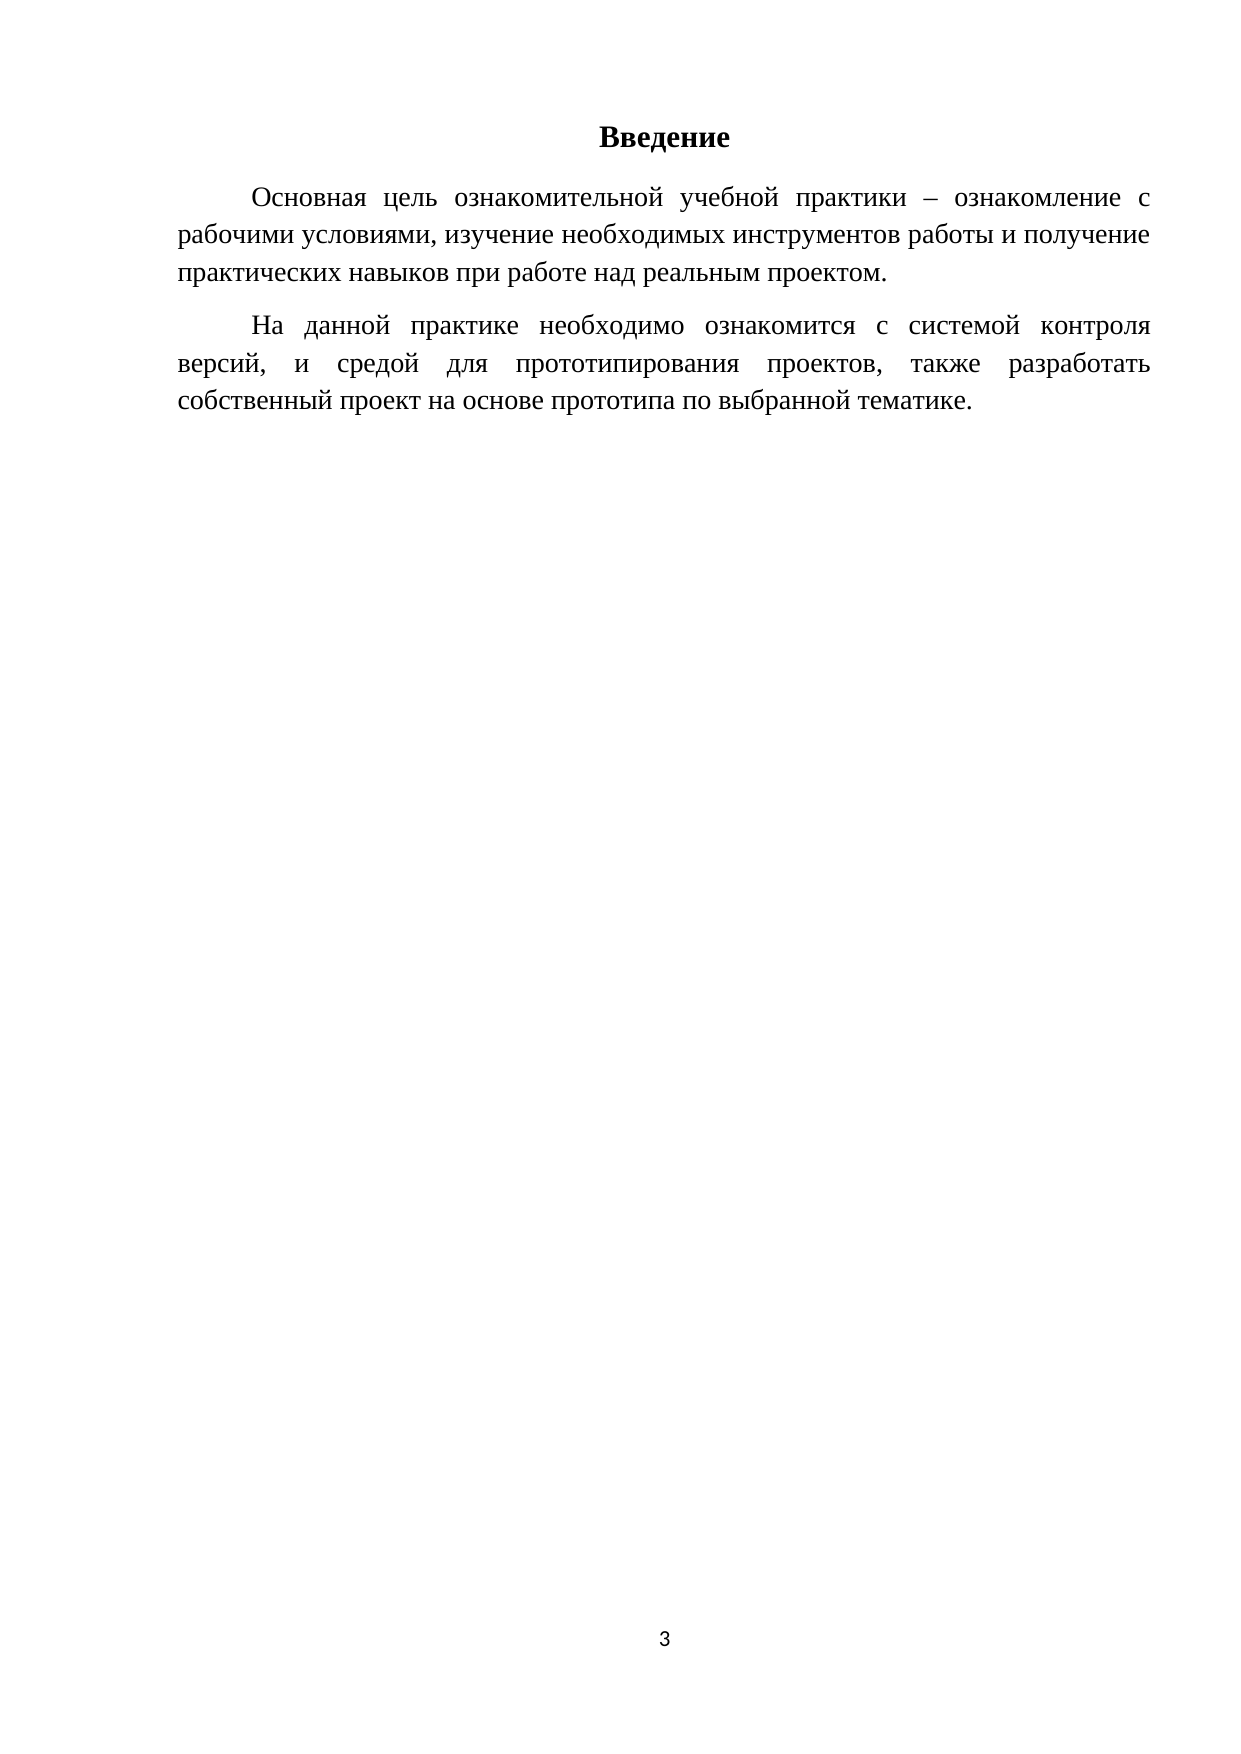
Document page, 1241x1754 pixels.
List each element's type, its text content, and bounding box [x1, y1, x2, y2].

text На данной практике необходимо ознакомится с системой контроля версий, и средой для прототипирования проектов, также разработать собственный проект на основе прототипа по выбранной тематике. [177, 308, 1152, 415]
text Введение [177, 118, 1152, 154]
text Основная цель ознакомительной учебной практики – ознакомление с рабочими условиями, изучение необходимых инструментов работы и получение практических навыков при работе над реальным проектом. [177, 180, 1152, 287]
